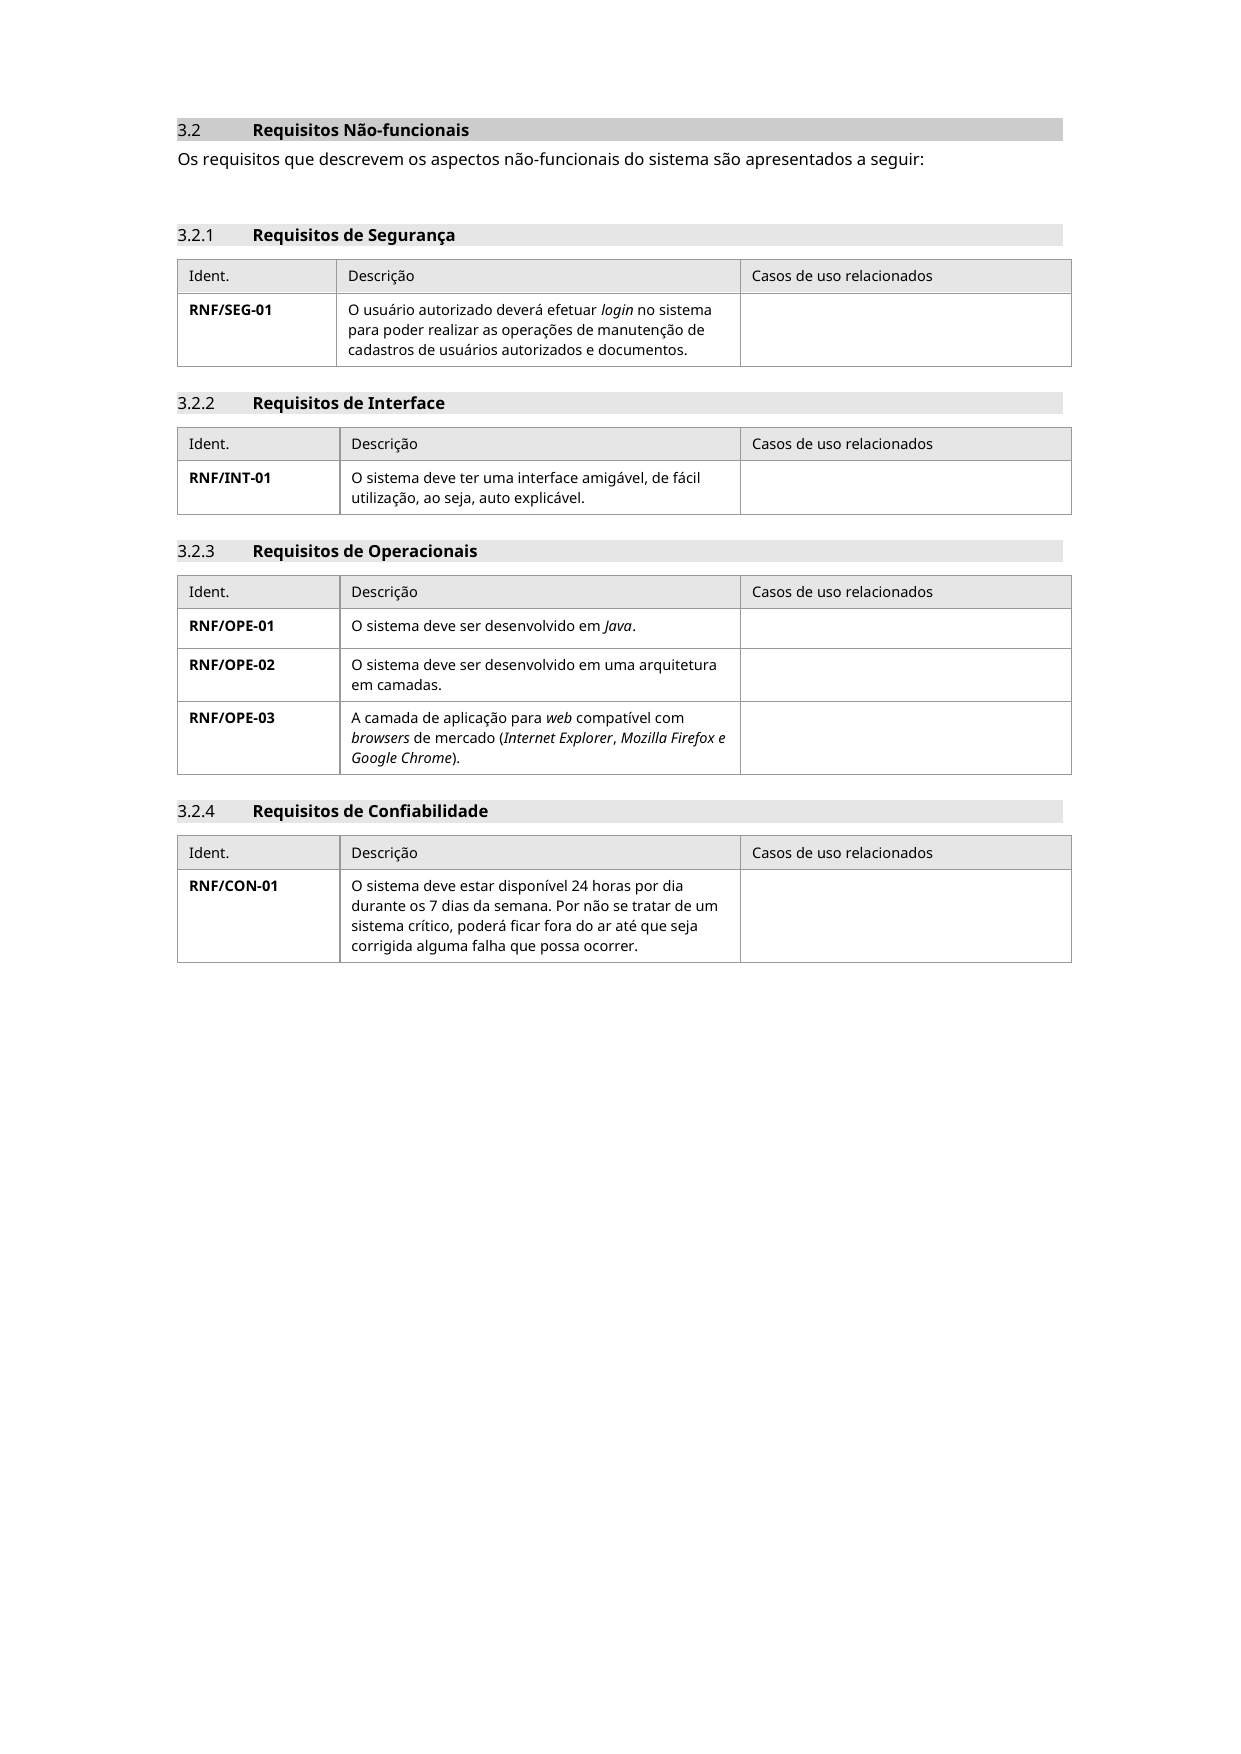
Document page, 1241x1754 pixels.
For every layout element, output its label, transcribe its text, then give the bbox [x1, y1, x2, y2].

table_header Casos de uso relacionados [741, 836, 1071, 869]
list Requisitos de Interface [177, 392, 1063, 414]
table_cell RNF/INT-01 [178, 461, 339, 514]
table_header Casos de uso relacionados [741, 428, 1071, 460]
table_cell O sistema deve ser desenvolvido em uma arquitetura em camadas. [341, 649, 740, 701]
table_cell O sistema deve estar disponível 24 horas por dia durante os 7 dias da semana. Por não se tratar de um sistema crítico, poderá ficar fora do ar até que seja corrigida alguma falha que possa ocorrer. [341, 870, 740, 962]
table_header Descrição [341, 576, 740, 608]
table_cell O sistema deve ser desenvolvido em Java. [341, 609, 740, 647]
table_header Ident. [178, 428, 339, 460]
table_cell O usuário autorizado deverá efetuar login no sistema para poder realizar as operações de manutenção de cadastros de usuários autorizados e documentos. [337, 294, 740, 366]
table_header Casos de uso relacionados [741, 260, 1071, 292]
table_cell A camada de aplicação para web compatível com browsers de mercado (Internet Explorer, Mozilla Firefox e Google Chrome). [341, 702, 740, 774]
table_header Casos de uso relacionados [741, 576, 1071, 608]
table_header Ident. [178, 836, 339, 869]
table_cell [741, 461, 1071, 514]
table_header Descrição [341, 428, 740, 460]
table_cell RNF/OPE-03 [178, 702, 339, 774]
list Requisitos de Operacionais [177, 540, 1063, 562]
table_cell [741, 649, 1071, 701]
table_cell [741, 702, 1071, 774]
table_cell RNF/OPE-01 [178, 609, 339, 647]
list Requisitos de Segurança [177, 224, 1063, 246]
table_cell [741, 870, 1071, 962]
table_header Descrição [341, 836, 740, 869]
table_header Descrição [337, 260, 740, 292]
list Requisitos de Confiabilidade [177, 800, 1063, 823]
list Requisitos Não-funcionais [177, 118, 1063, 141]
table_cell [741, 294, 1071, 366]
table_cell RNF/SEG-01 [178, 294, 336, 366]
table_cell RNF/OPE-02 [178, 649, 339, 701]
table_cell O sistema deve ter uma interface amigável, de fácil utilização, ao seja, auto explicável. [341, 461, 740, 514]
table_header Ident. [178, 260, 336, 292]
table_cell [741, 609, 1071, 647]
text Os requisitos que descrevem os aspectos não-funcionais do sistema são apresentados a seguir: [177, 147, 1063, 170]
table_header Ident. [178, 576, 339, 608]
table_cell RNF/CON-01 [178, 870, 339, 962]
